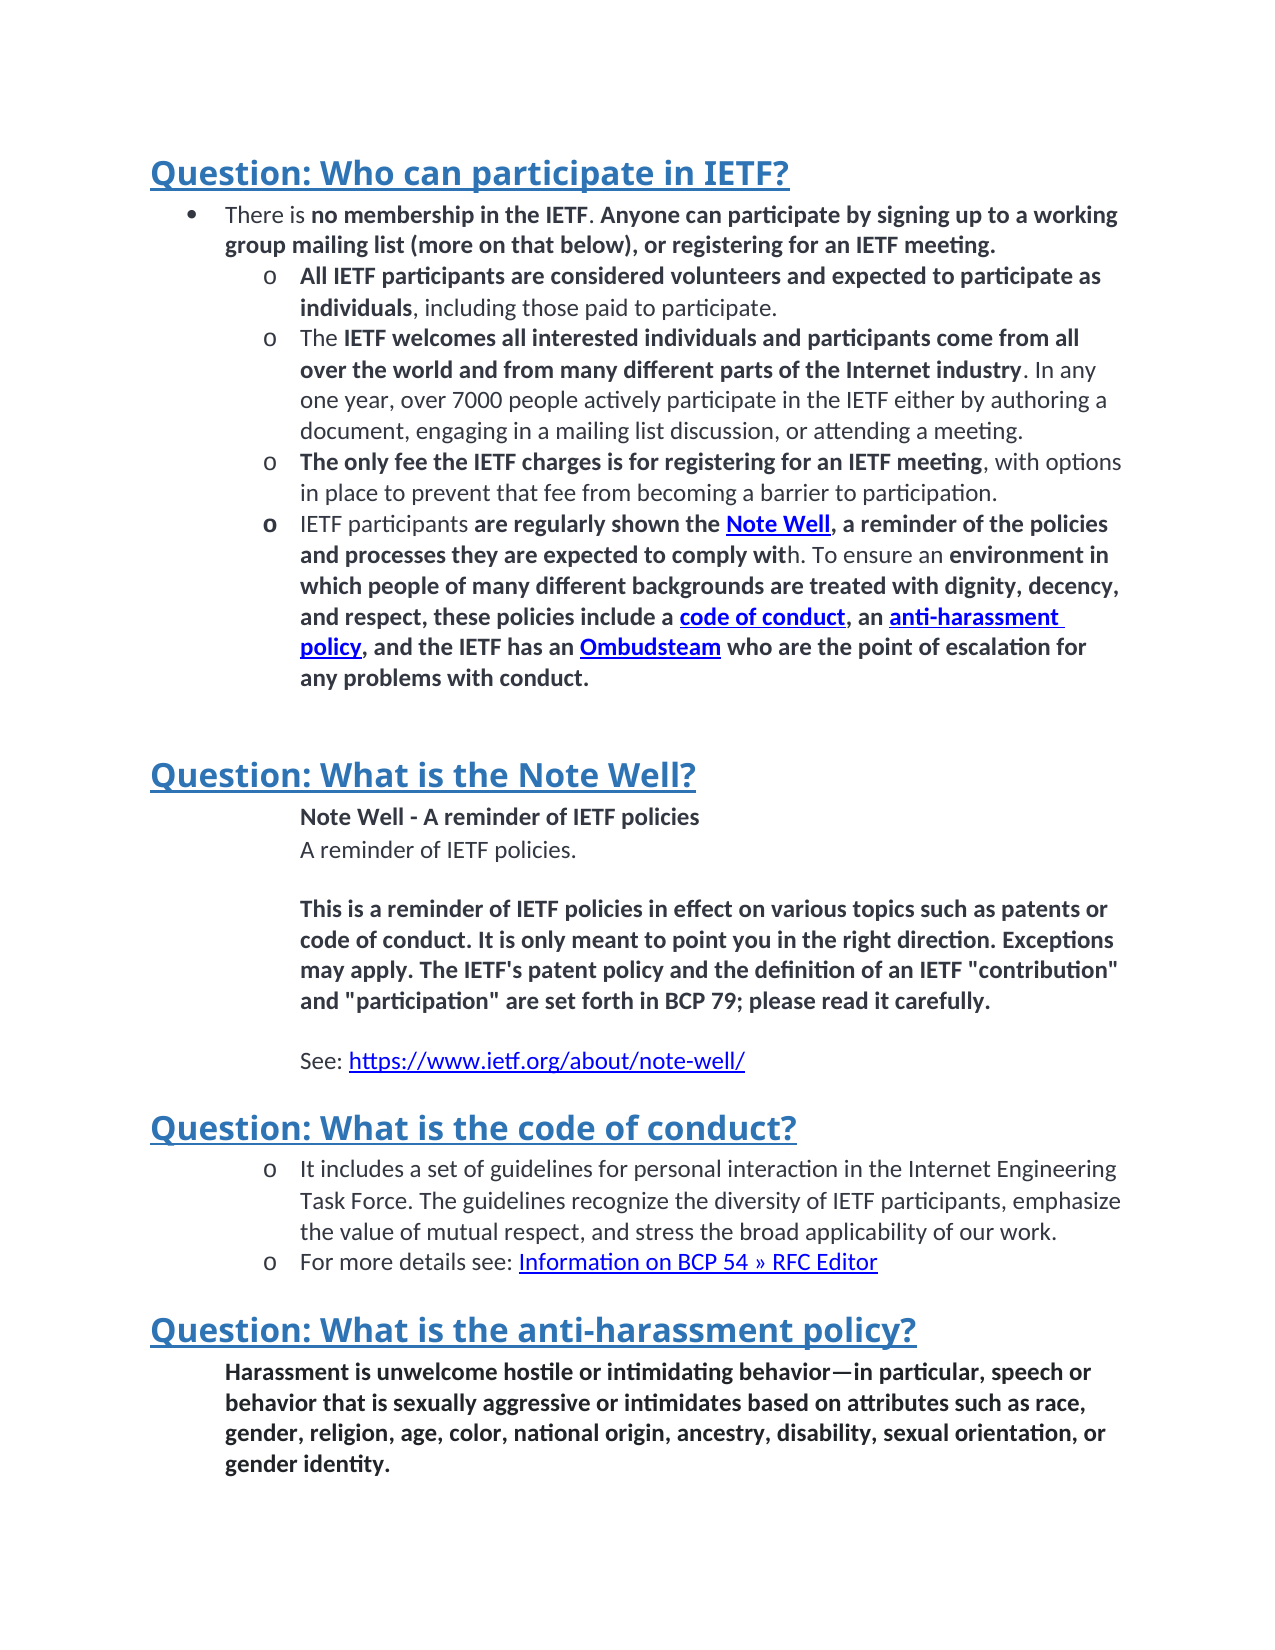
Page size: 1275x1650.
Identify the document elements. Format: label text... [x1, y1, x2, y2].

list It includes a set of guidelines for personal interaction in the Internet Engineering Task Force. The guidelines recognize the diversity of IETF participants, emphasize the value of mutual respect, and stress the broad applicability of our work. [262, 1153, 1125, 1246]
list For more details see: Information on BCP 54 » RFC Editor [262, 1246, 1125, 1278]
list IETF participants are regularly shown the Note Well, a reminder of the policies and processes they are expected to comply with. To ensure an environment in which people of many different backgrounds are treated with dignity, decency, and respect, these policies include a code of conduct, an anti-harassment policy, and the IETF has an Ombudsteam who are the point of escalation for any problems with conduct. [262, 508, 1125, 692]
list The IETF welcomes all interested individuals and participants come from all over the world and from many different parts of the Internet industry. In any one year, over 7000 people actively participate in the IETF either by authoring a document, engaging in a mailing list discussion, or attending a meeting. [262, 322, 1125, 446]
text This is a reminder of IETF policies in effect on various topics such as patents or code of conduct. It is only meant to point you in the right direction. Exceptions may apply. The IETF's patent policy and the definition of an IETF "contribution" and "participation" are set forth in BCP 79; please read it carefully. [300, 893, 1125, 1016]
text A reminder of IETF policies. [300, 834, 1125, 864]
text Harassment is unwelcome hostile or intimidating behavior—in particular, speech or behavior that is sexually aggressive or intimidates based on attributes such as race, gender, religion, age, color, national origin, ancestry, disability, sexual orientation, or gender identity. [225, 1356, 1125, 1478]
subtitle Note Well - A reminder of IETF policies [300, 801, 1125, 831]
subtitle Question: What is the code of conduct? [150, 1104, 1125, 1150]
subtitle Question: Who can participate in IETF? [150, 150, 1125, 195]
list All IETF participants are considered volunteers and expected to participate as individuals, including those paid to participate. [262, 260, 1125, 322]
list There is no membership in the IETF. Anyone can participate by signing up to a working group mailing list (more on that below), or registering for an IETF meeting. [187, 199, 1125, 260]
subtitle Question: What is the anti-harassment policy? [150, 1307, 1125, 1353]
subtitle Question: What is the Note Well? [150, 752, 1125, 797]
text See: https://www.ietf.org/about/note-well/ [300, 1045, 1125, 1075]
list The only fee the IETF charges is for registering for an IETF meeting, with options in place to prevent that fee from becoming a barrier to participation. [262, 446, 1125, 508]
